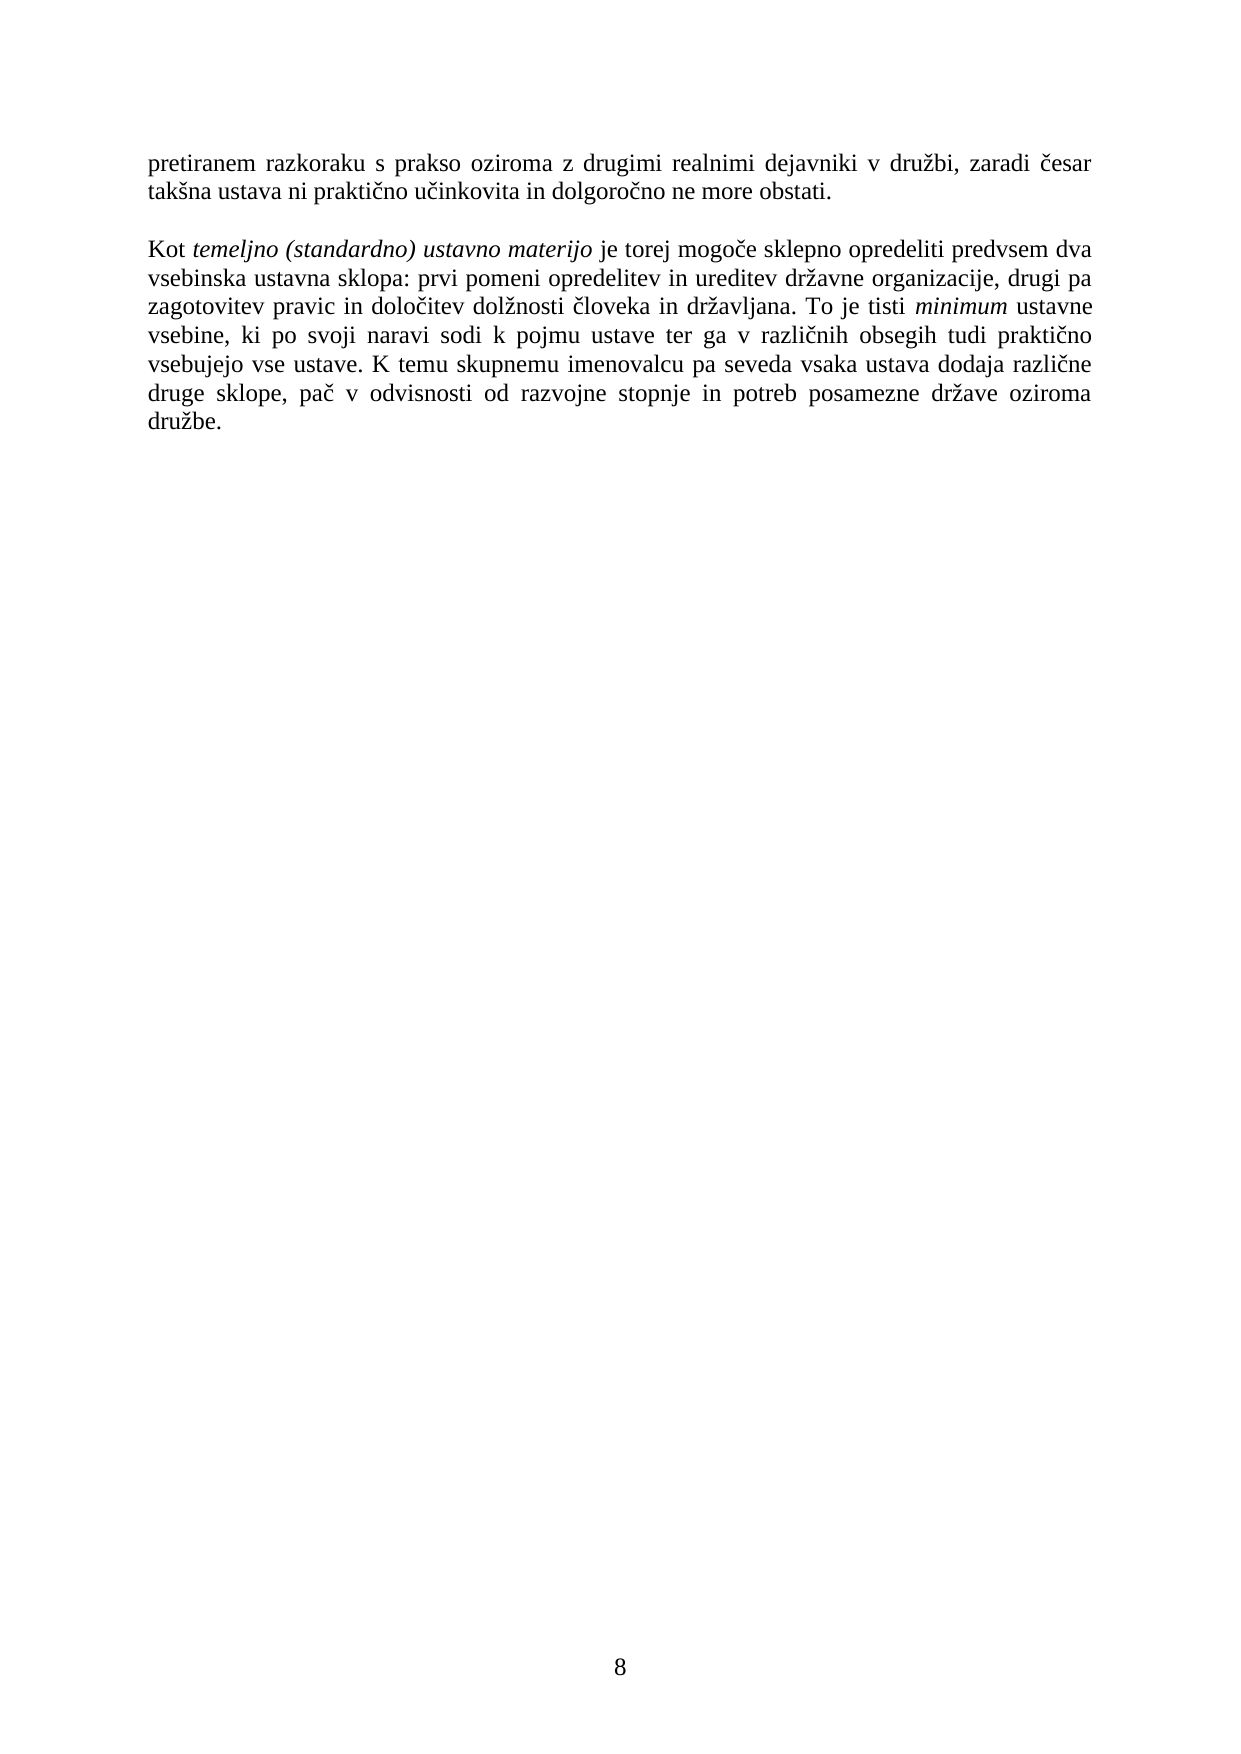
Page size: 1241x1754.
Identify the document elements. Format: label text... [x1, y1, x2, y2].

text Kot temeljno (standardno) ustavno materijo je torej mogoče sklepno opredeliti predvsem dva vsebinska ustavna sklopa: prvi pomeni opredelitev in ureditev državne organizacije, drugi pa zagotovitev pravic in določitev dolžnosti človeka in državljana. To je tisti minimum ustavne vsebine, ki po svoji naravi sodi k pojmu ustave ter ga v različnih obsegih tudi praktično vsebujejo vse ustave. K temu skupnemu imenovalcu pa seveda vsaka ustava dodaja različne druge sklope, pač v odvisnosti od razvojne stopnje in potreb posamezne države oziroma družbe. [148, 234, 1093, 435]
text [148, 148, 1093, 205]
